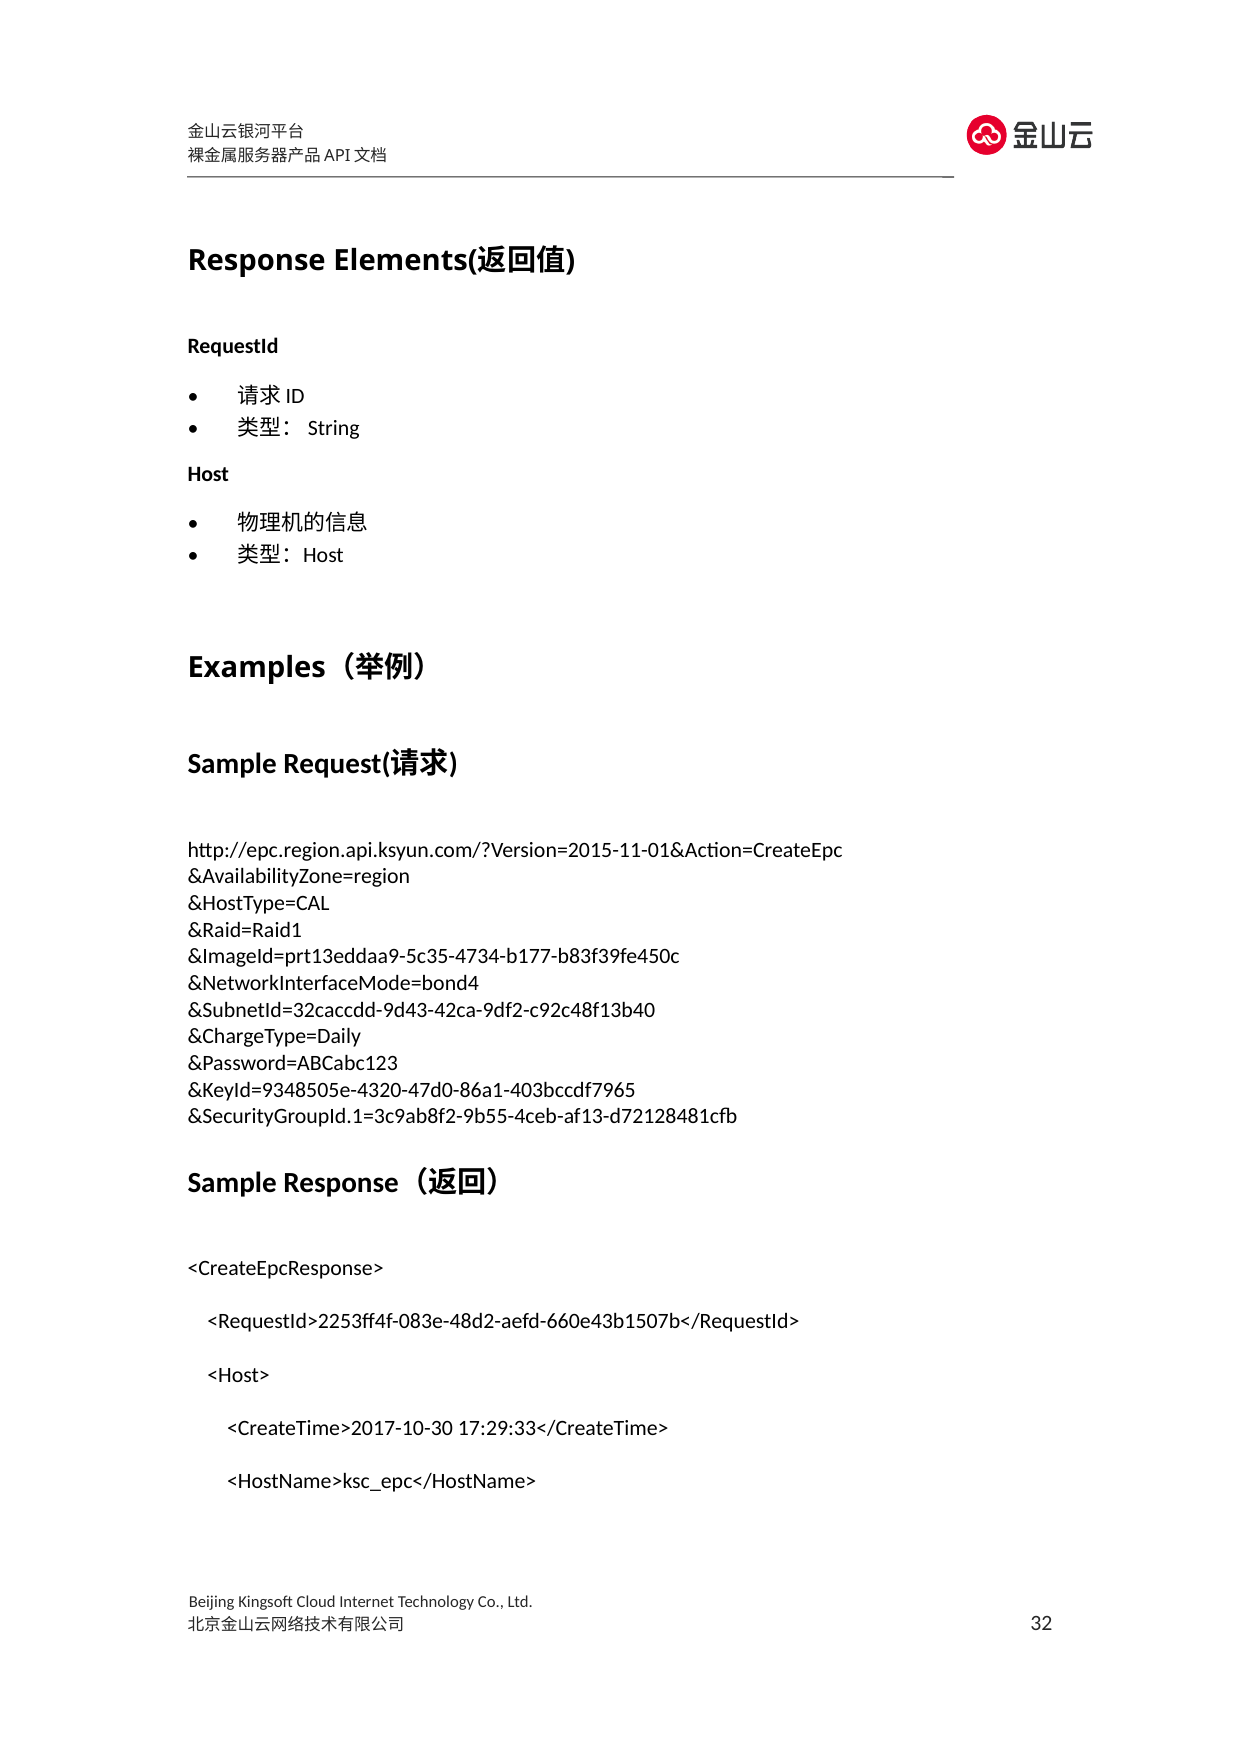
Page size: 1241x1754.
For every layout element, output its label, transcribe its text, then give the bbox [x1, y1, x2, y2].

list 请求ID [187, 378, 1092, 409]
subtitle Examples（举例） [187, 643, 1092, 686]
subtitle Response Elements(返回值) [187, 236, 1092, 279]
text http://epc.region.api.ksyun.com/?Version=2015-11-01&Action=CreateEpc &AvailabilityZone=region &HostType=CAL &Raid=Raid1 &ImageId=prt13eddaa9-5c35-4734-b177-b83f39fe450c &NetworkInterfaceMode=bond4 &SubnetId=32caccdd-9d43-42ca-9df2-c92c48f13b40 &ChargeType=Daily &Password=ABCabc123 &KeyId=9348505e-4320-47d0-86a1-403bccdf7965 &SecurityGroupId.1=3c9ab8f2-9b55-4ceb-af13-d72128481cfb [187, 836, 1092, 1129]
text Host [187, 460, 1092, 487]
picture [966, 114, 1093, 155]
list 类型：Host [187, 537, 1092, 569]
list 类型： String [187, 409, 1092, 441]
text RequestId [187, 332, 1092, 359]
list 物理机的信息 [187, 505, 1092, 537]
subtitle Sample Request(请求) [187, 739, 1092, 782]
subtitle Sample Response（返回） [187, 1158, 1092, 1201]
